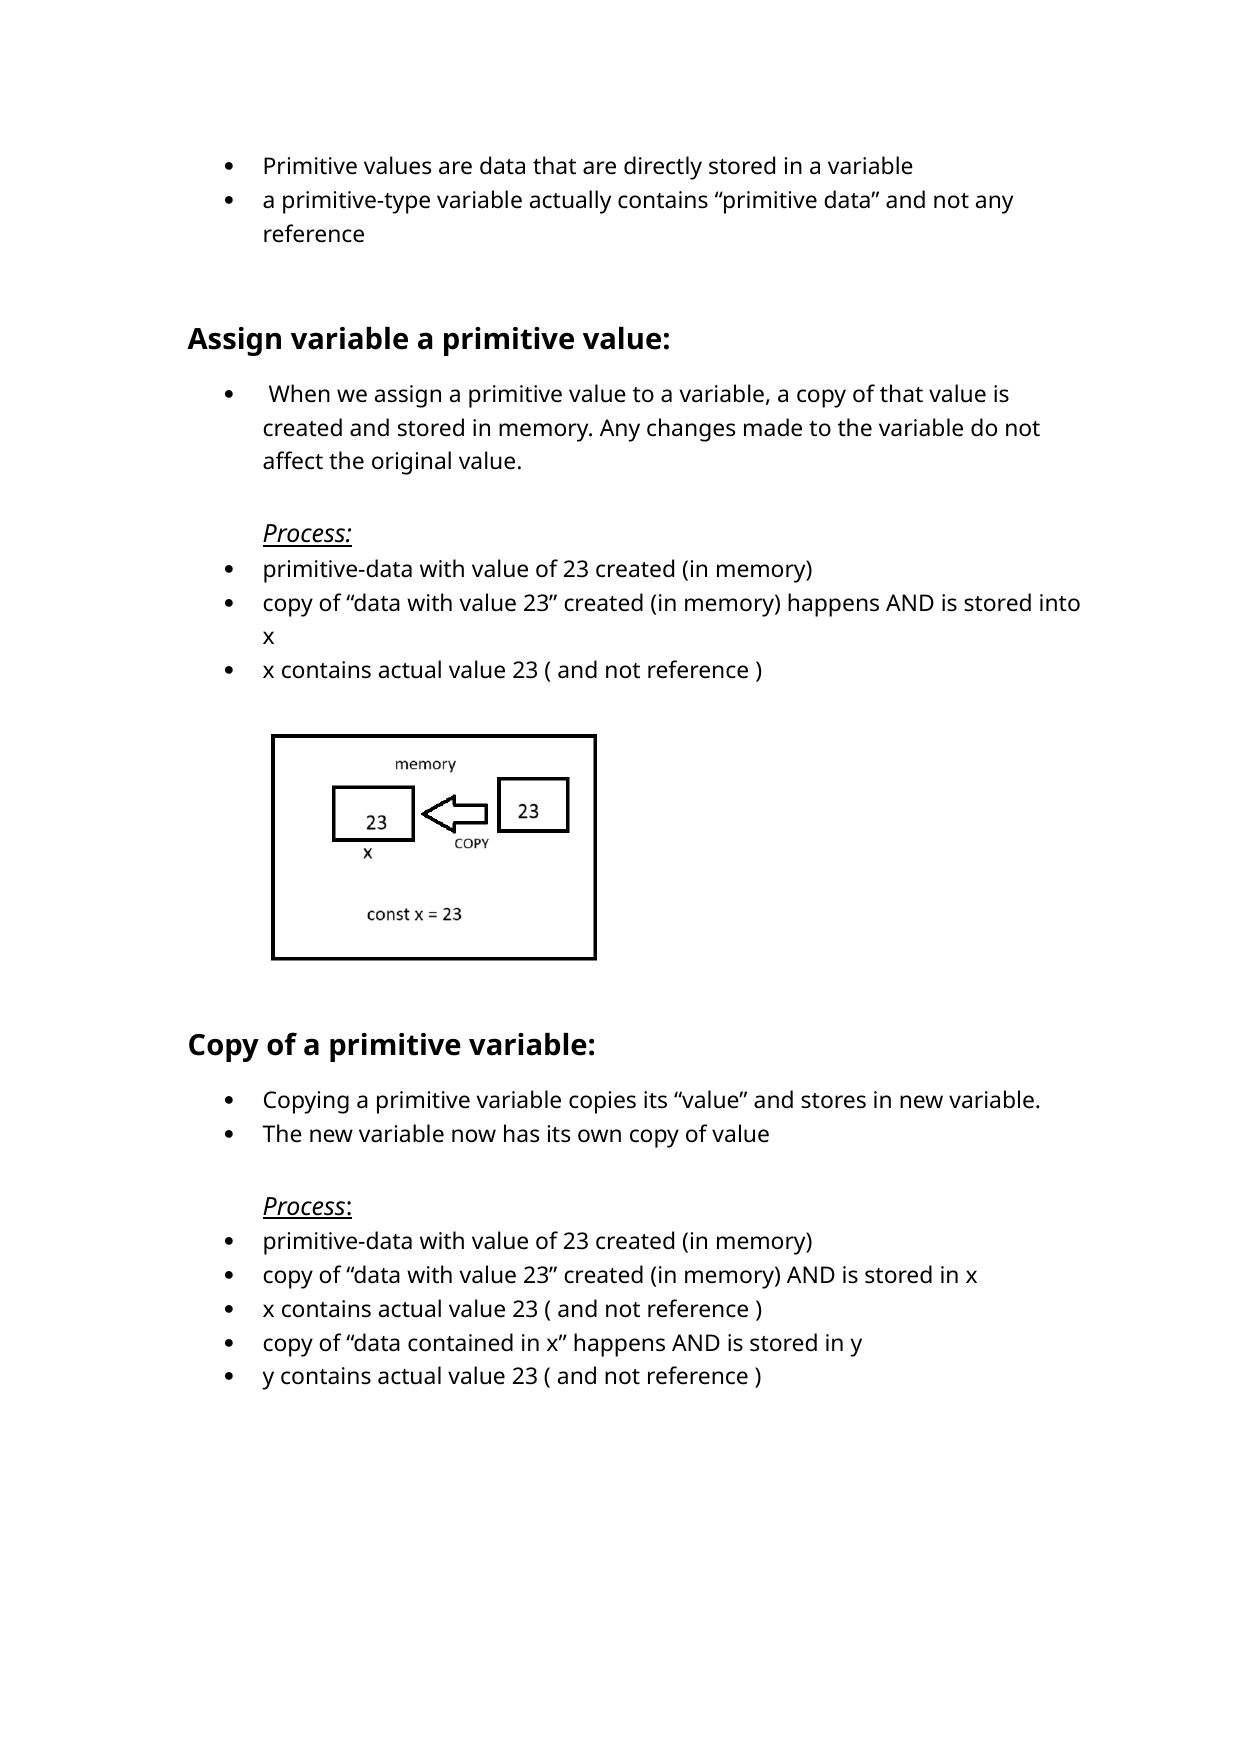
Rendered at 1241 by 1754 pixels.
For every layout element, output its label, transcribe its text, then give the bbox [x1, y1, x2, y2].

list copy of “data with value 23” created (in memory) AND is stored in x [225, 1259, 1090, 1290]
list The new variable now has its own copy of value Process: [225, 1118, 1090, 1222]
list copy of “data contained in x” happens AND is stored in y [225, 1326, 1090, 1358]
text Copy of a primitive variable: [187, 1024, 1090, 1064]
list x contains actual value 23 ( and not reference ) [225, 1293, 1090, 1324]
list primitive-data with value of 23 created (in memory) [225, 553, 1090, 584]
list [225, 1360, 1090, 1425]
list Primitive values are data that are directly stored in a variable [225, 150, 1090, 181]
list a primitive-type variable actually contains “primitive data” and not any reference [225, 184, 1090, 249]
list When we assign a primitive value to a variable, a copy of that value is created and stored in memory. Any changes made to the variable do not affect the original value. Process: [225, 378, 1090, 550]
text Assign variable a primitive value: [187, 318, 1090, 358]
list copy of “data with value 23” created (in memory) happens AND is stored into x [225, 587, 1090, 652]
list Copying a primitive variable copies its “value” and stores in new variable. [225, 1084, 1090, 1115]
picture [262, 721, 605, 972]
list primitive-data with value of 23 created (in memory) [225, 1225, 1090, 1256]
